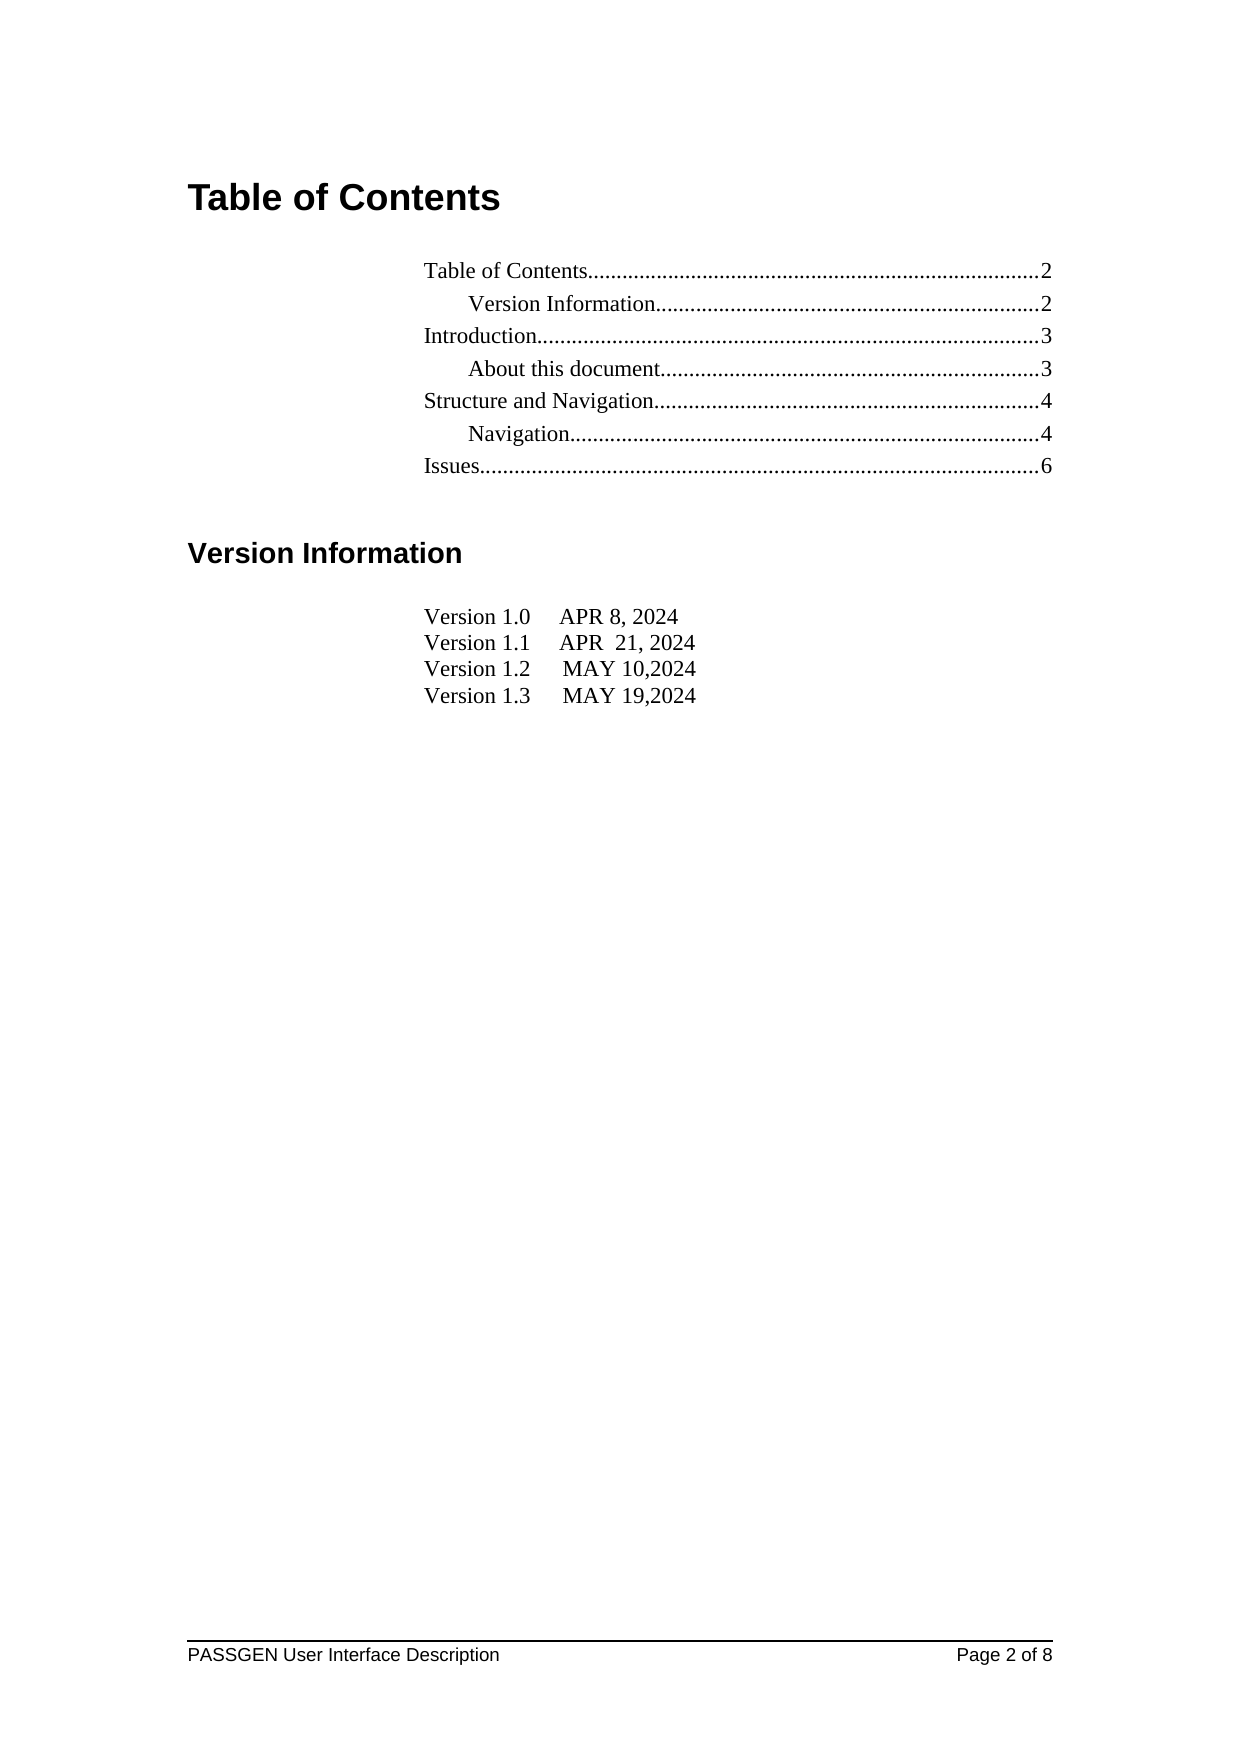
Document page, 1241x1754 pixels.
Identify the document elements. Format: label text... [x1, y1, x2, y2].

subtitle Version Information [187, 537, 1053, 570]
text Version 1.3 MAY 19,2024 [423, 682, 1053, 708]
text Version Information 2 [468, 289, 1053, 316]
text Structure and Navigation 4 [423, 387, 1053, 414]
text Table of Contents 2 [423, 257, 1053, 283]
text About this document 3 [468, 355, 1053, 381]
text Version 1.0 APR 8, 2024 Version 1.1 APR 21, 2024 Version 1.2 MAY 10,2024 [423, 603, 1053, 682]
text Navigation 4 [468, 420, 1053, 446]
subtitle Table of Contents [187, 175, 1053, 218]
text Introduction 3 [423, 322, 1053, 348]
text Issues 6 [423, 453, 1053, 479]
